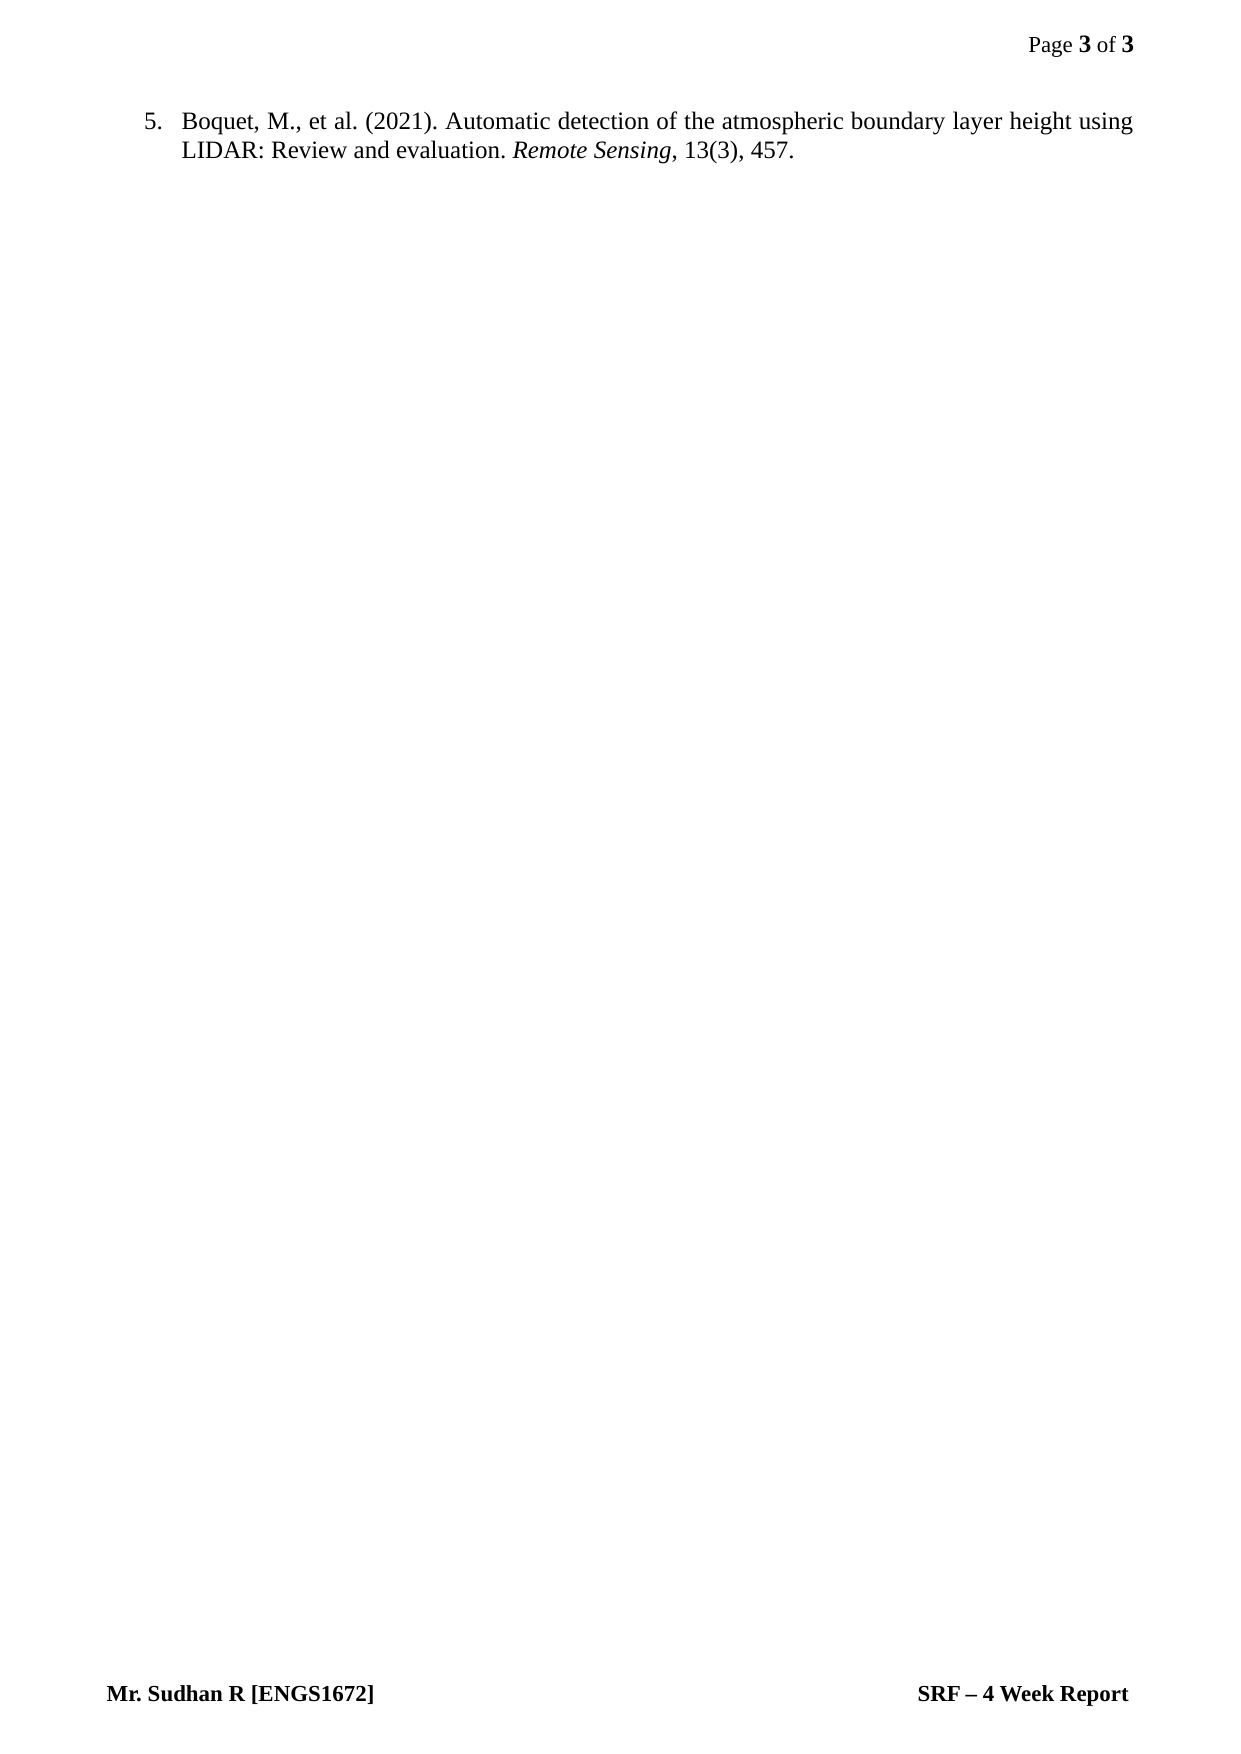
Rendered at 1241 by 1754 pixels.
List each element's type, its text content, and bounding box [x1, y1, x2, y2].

list Boquet, M., et al. (2021). Automatic detection of the atmospheric boundary layer height using LIDAR: Review and evaluation. Remote Sensing, 13(3), 457. [144, 106, 1134, 164]
